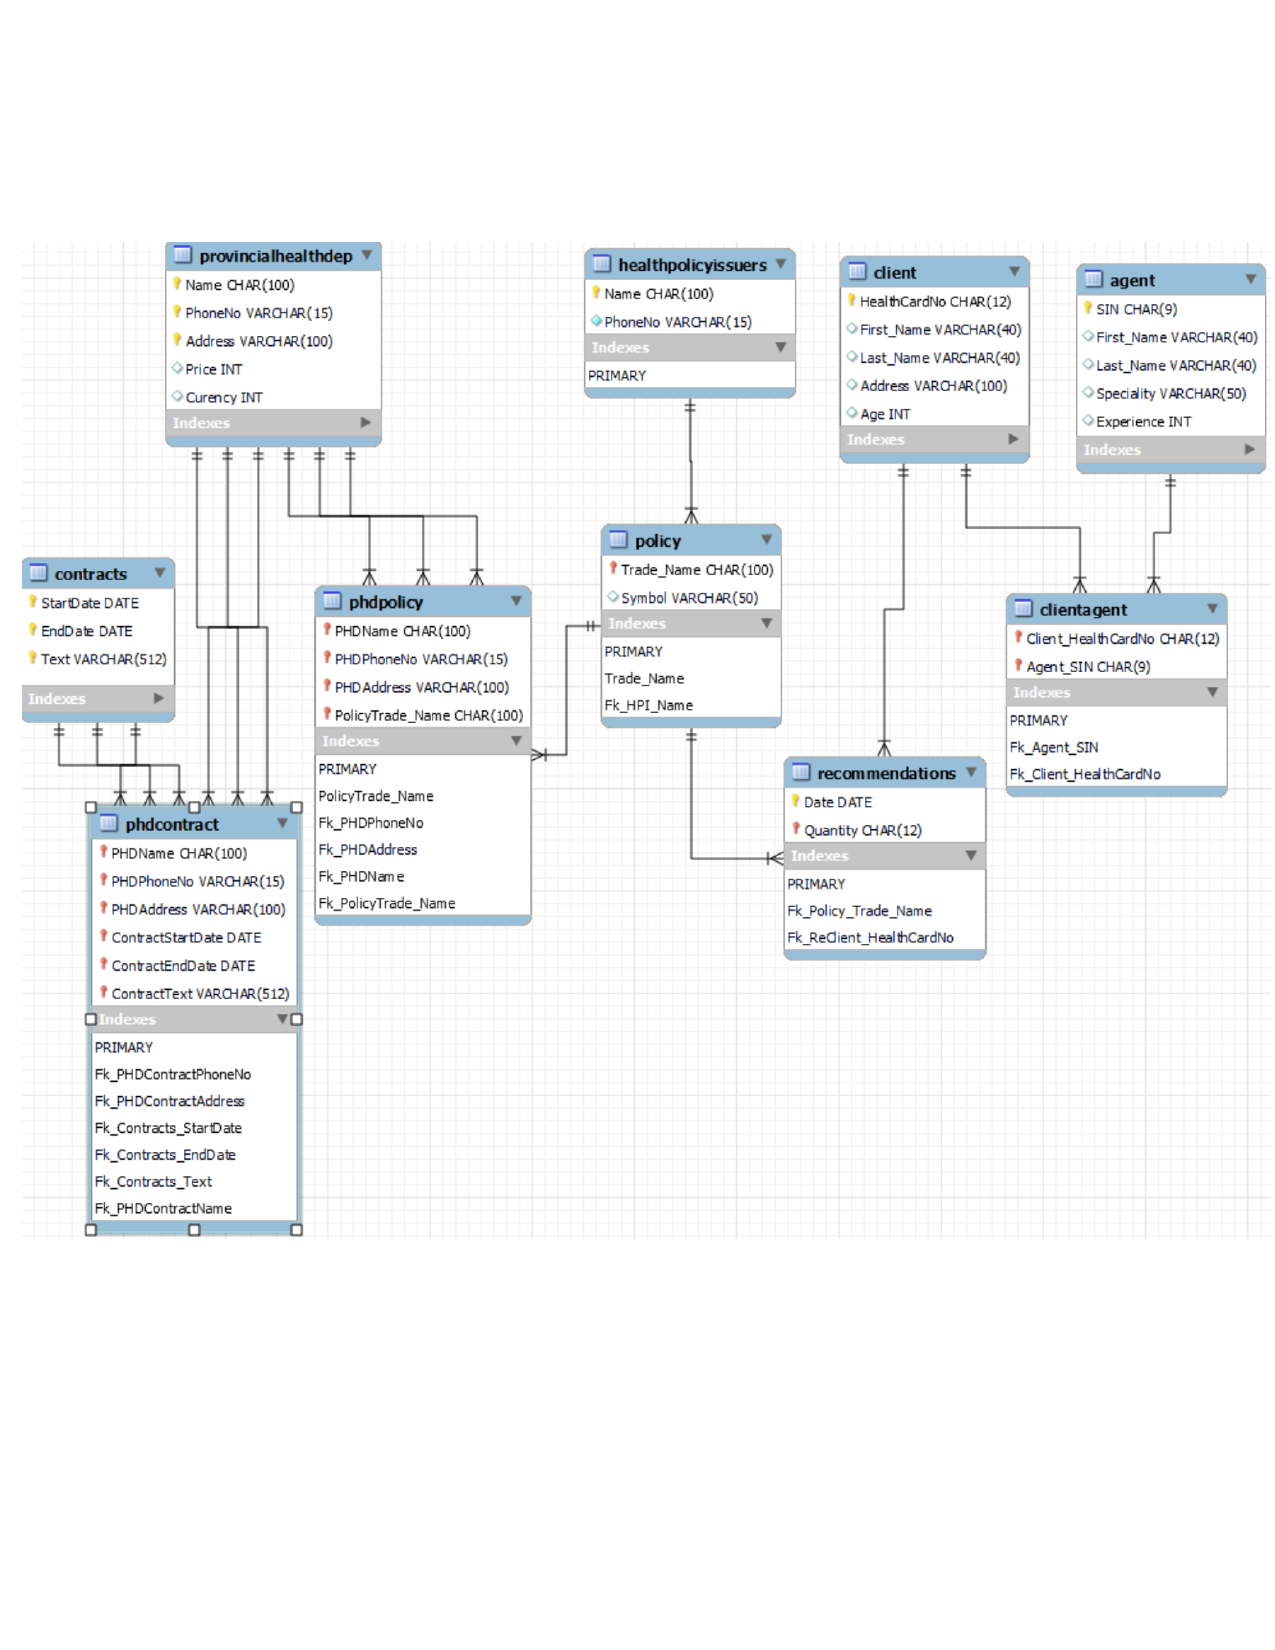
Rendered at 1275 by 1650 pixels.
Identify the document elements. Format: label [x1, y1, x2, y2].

picture [22, 242, 1271, 1239]
